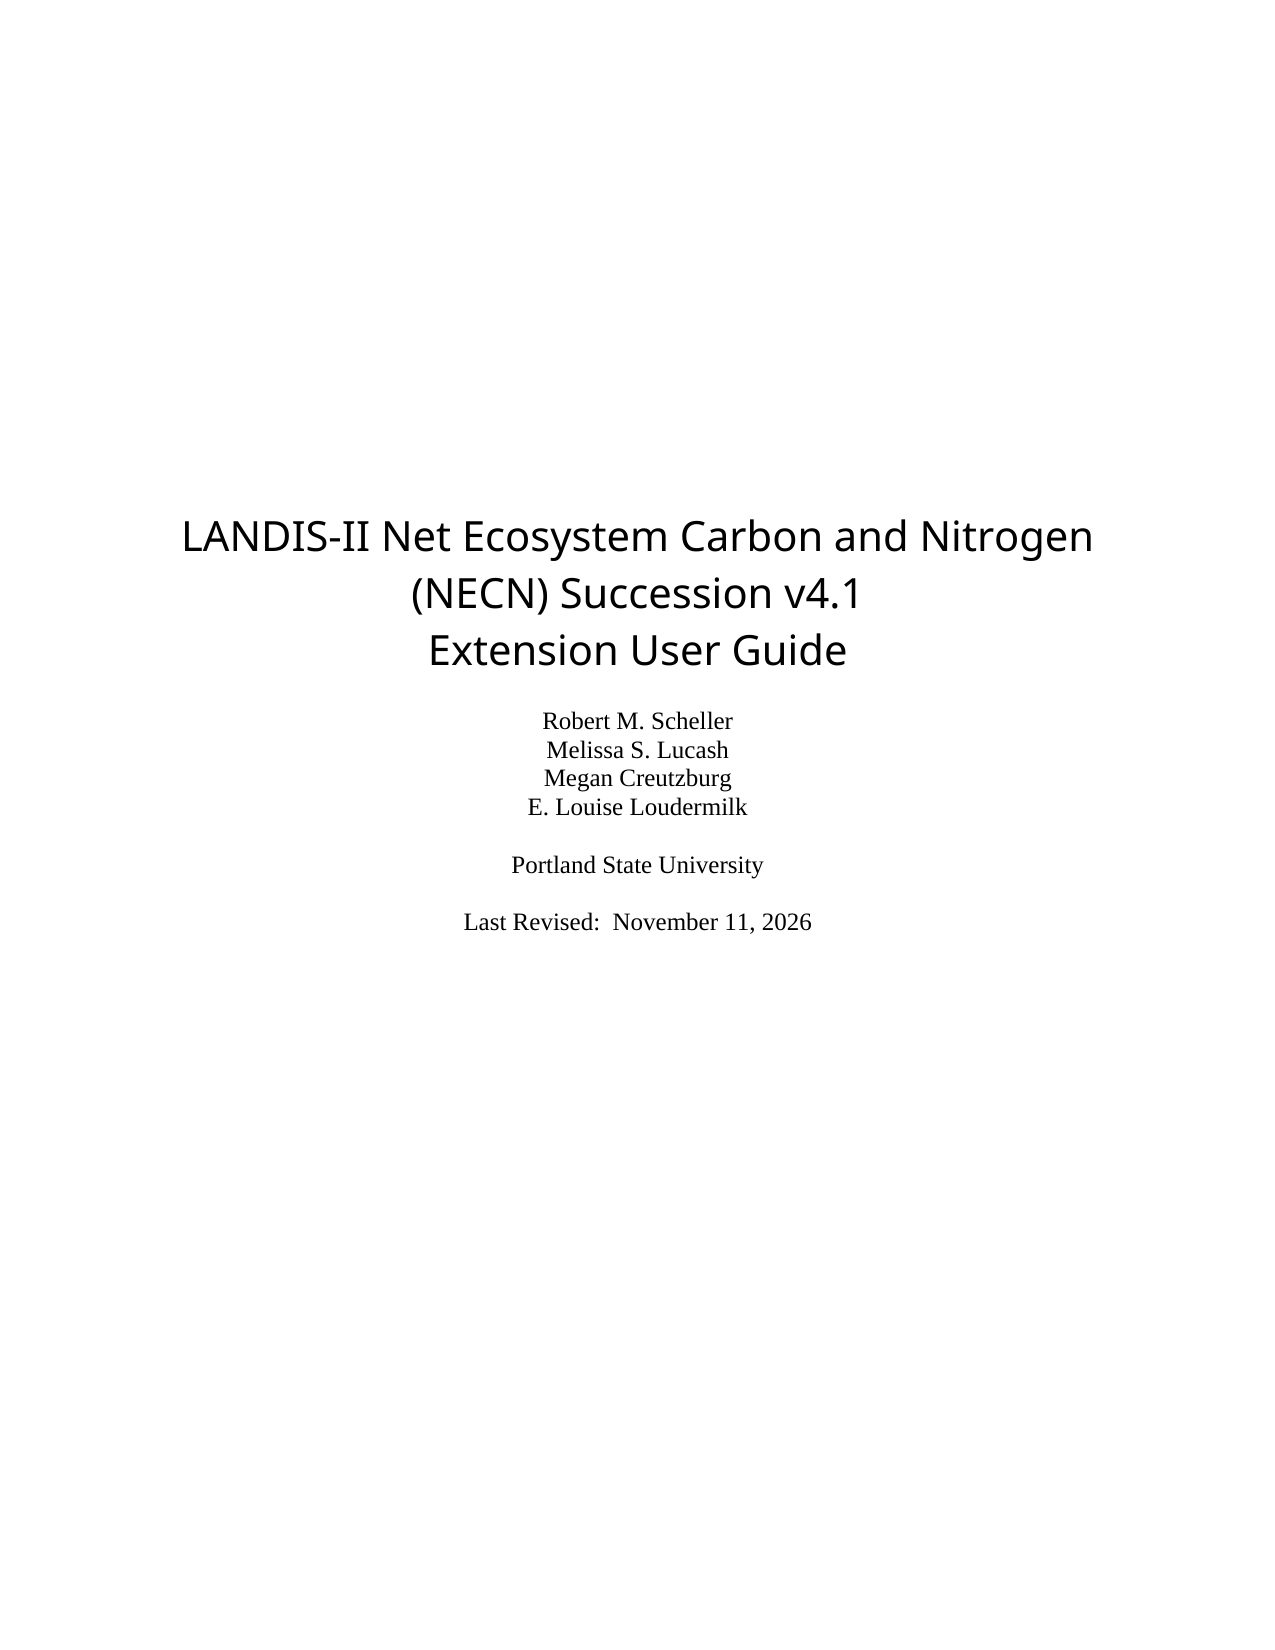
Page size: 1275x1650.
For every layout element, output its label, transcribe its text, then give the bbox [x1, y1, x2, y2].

text Megan Creutzburg [169, 763, 1106, 792]
text Melissa S. Lucash [169, 735, 1106, 763]
text Portland State University [169, 850, 1106, 878]
text Robert M. Scheller [169, 706, 1106, 735]
text Last Revised: September 15, 2016 [169, 907, 1106, 936]
text E. Louise Loudermilk [169, 792, 1106, 821]
title LANDIS-II Net Ecosystem Carbon and Nitrogen (NECN) Succession v4.1 [169, 507, 1106, 621]
title Extension User Guide [169, 621, 1106, 677]
